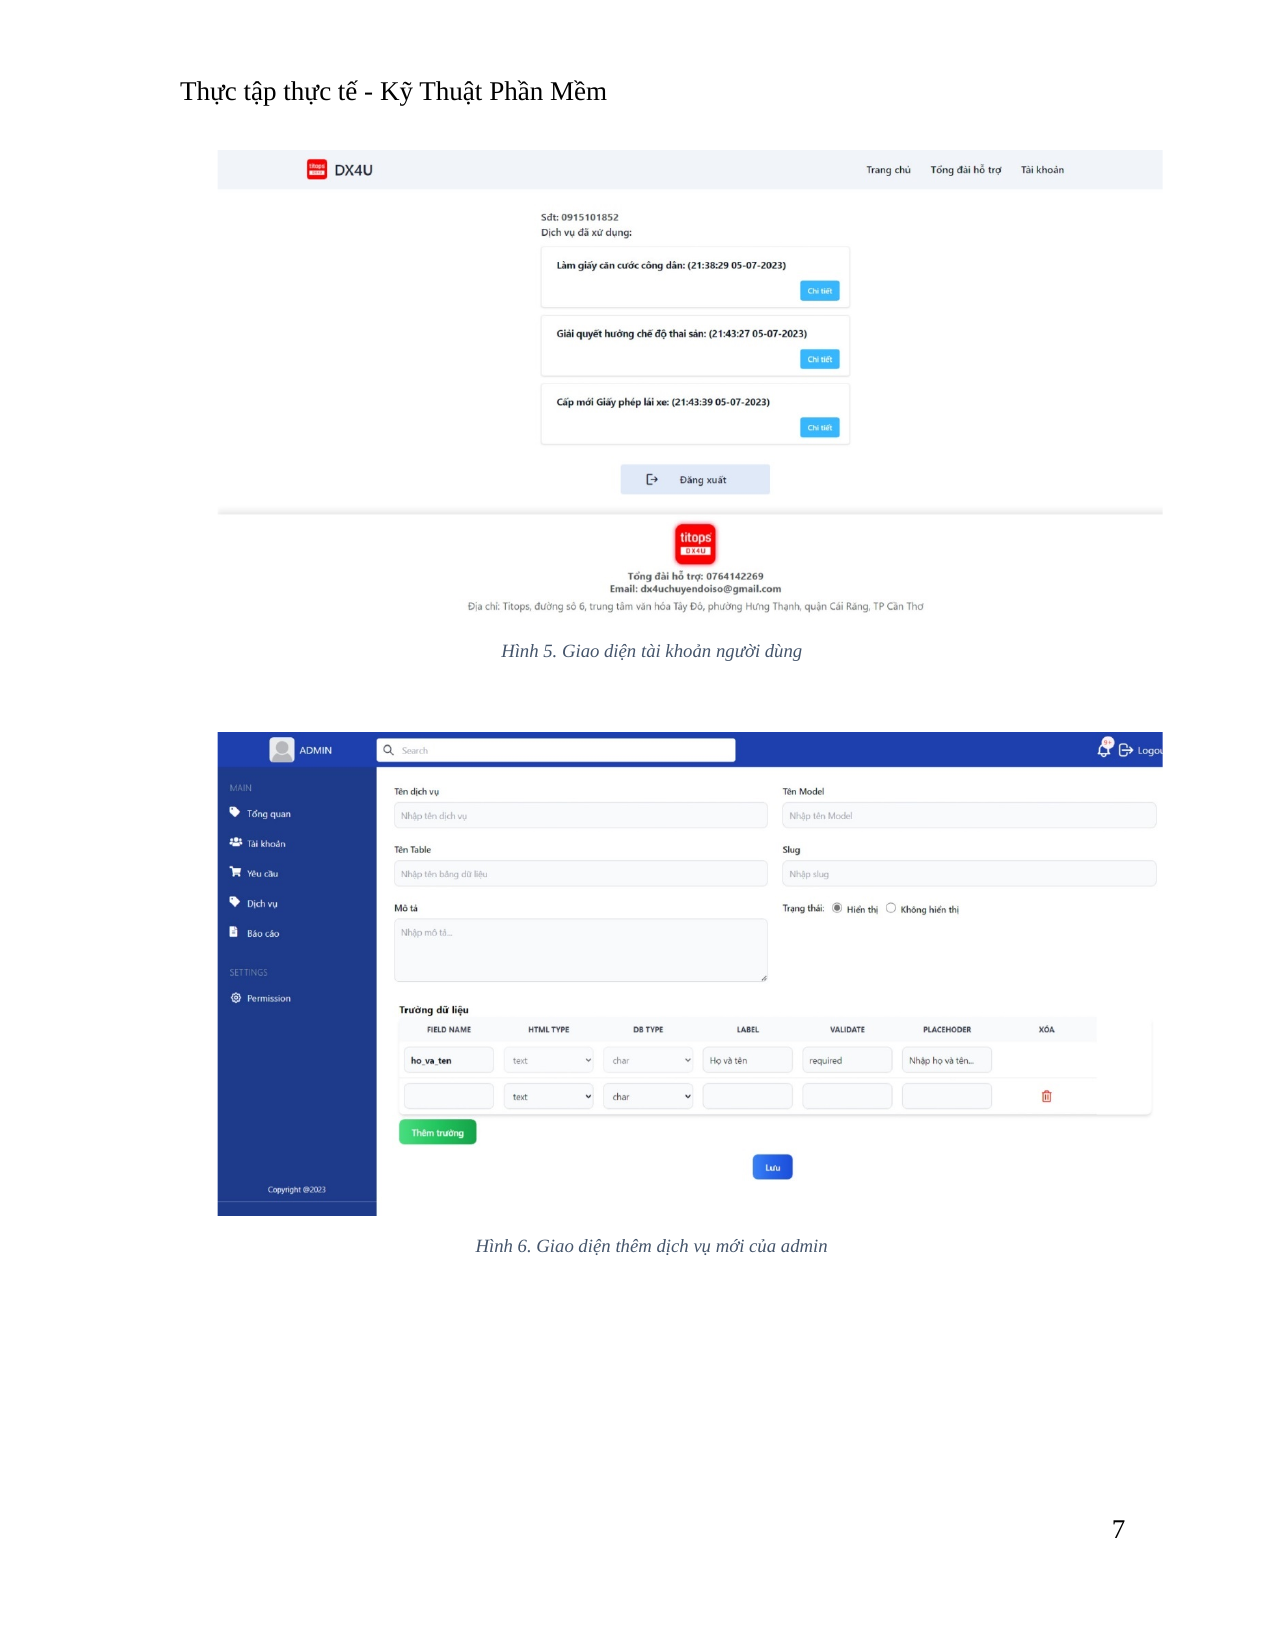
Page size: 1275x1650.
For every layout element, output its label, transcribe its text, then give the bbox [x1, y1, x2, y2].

picture [217, 150, 1163, 621]
picture [217, 732, 1163, 1216]
